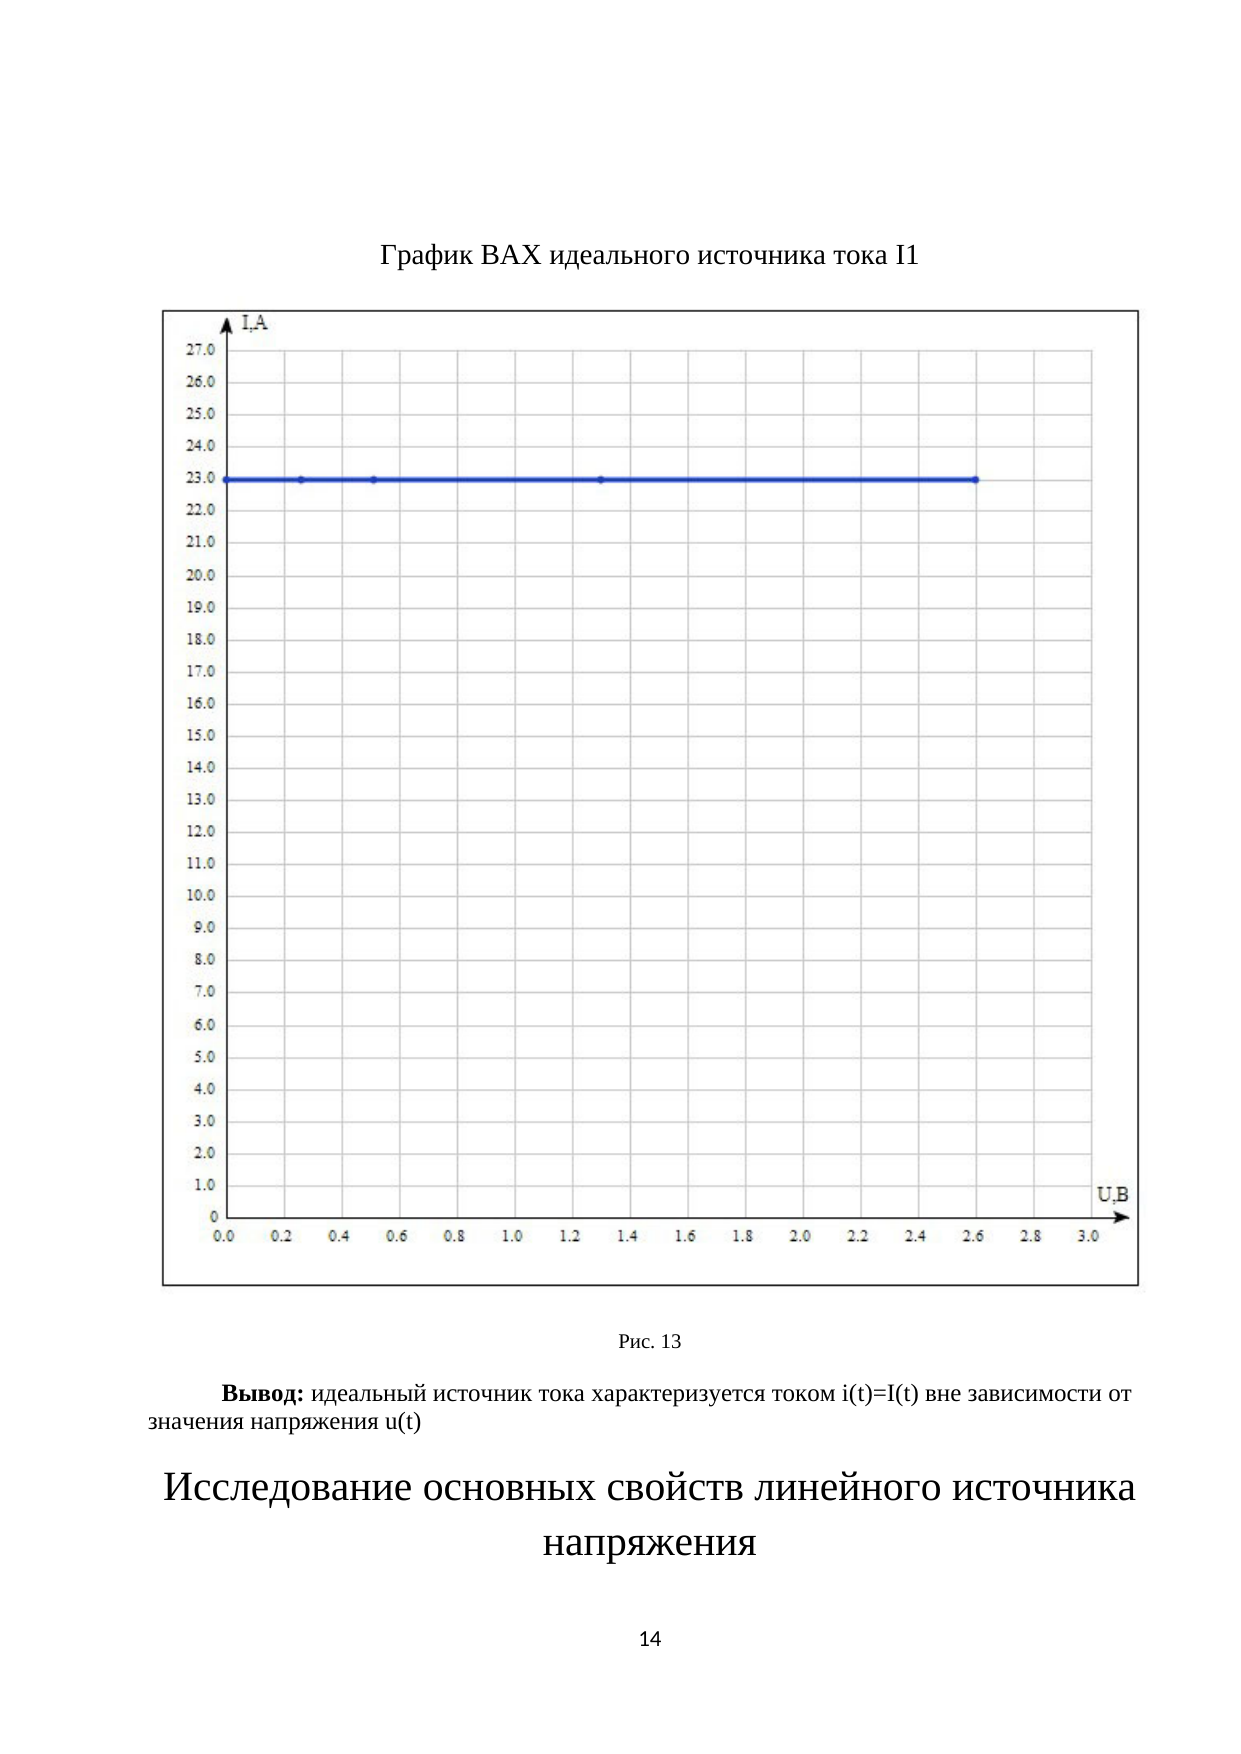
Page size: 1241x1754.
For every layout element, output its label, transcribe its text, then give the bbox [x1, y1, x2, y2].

text Вывод: идеальный источник тока характеризуется током i(t)=I(t) вне зависимости от значения напряжения u(t) [148, 1378, 1152, 1435]
text График ВАХ идеального источника тока I1 [148, 237, 1152, 270]
text Рис. 13 [148, 1329, 1152, 1353]
picture [148, 296, 1152, 1304]
text Исследование основных свойств линейного источника напряжения [148, 1461, 1152, 1564]
